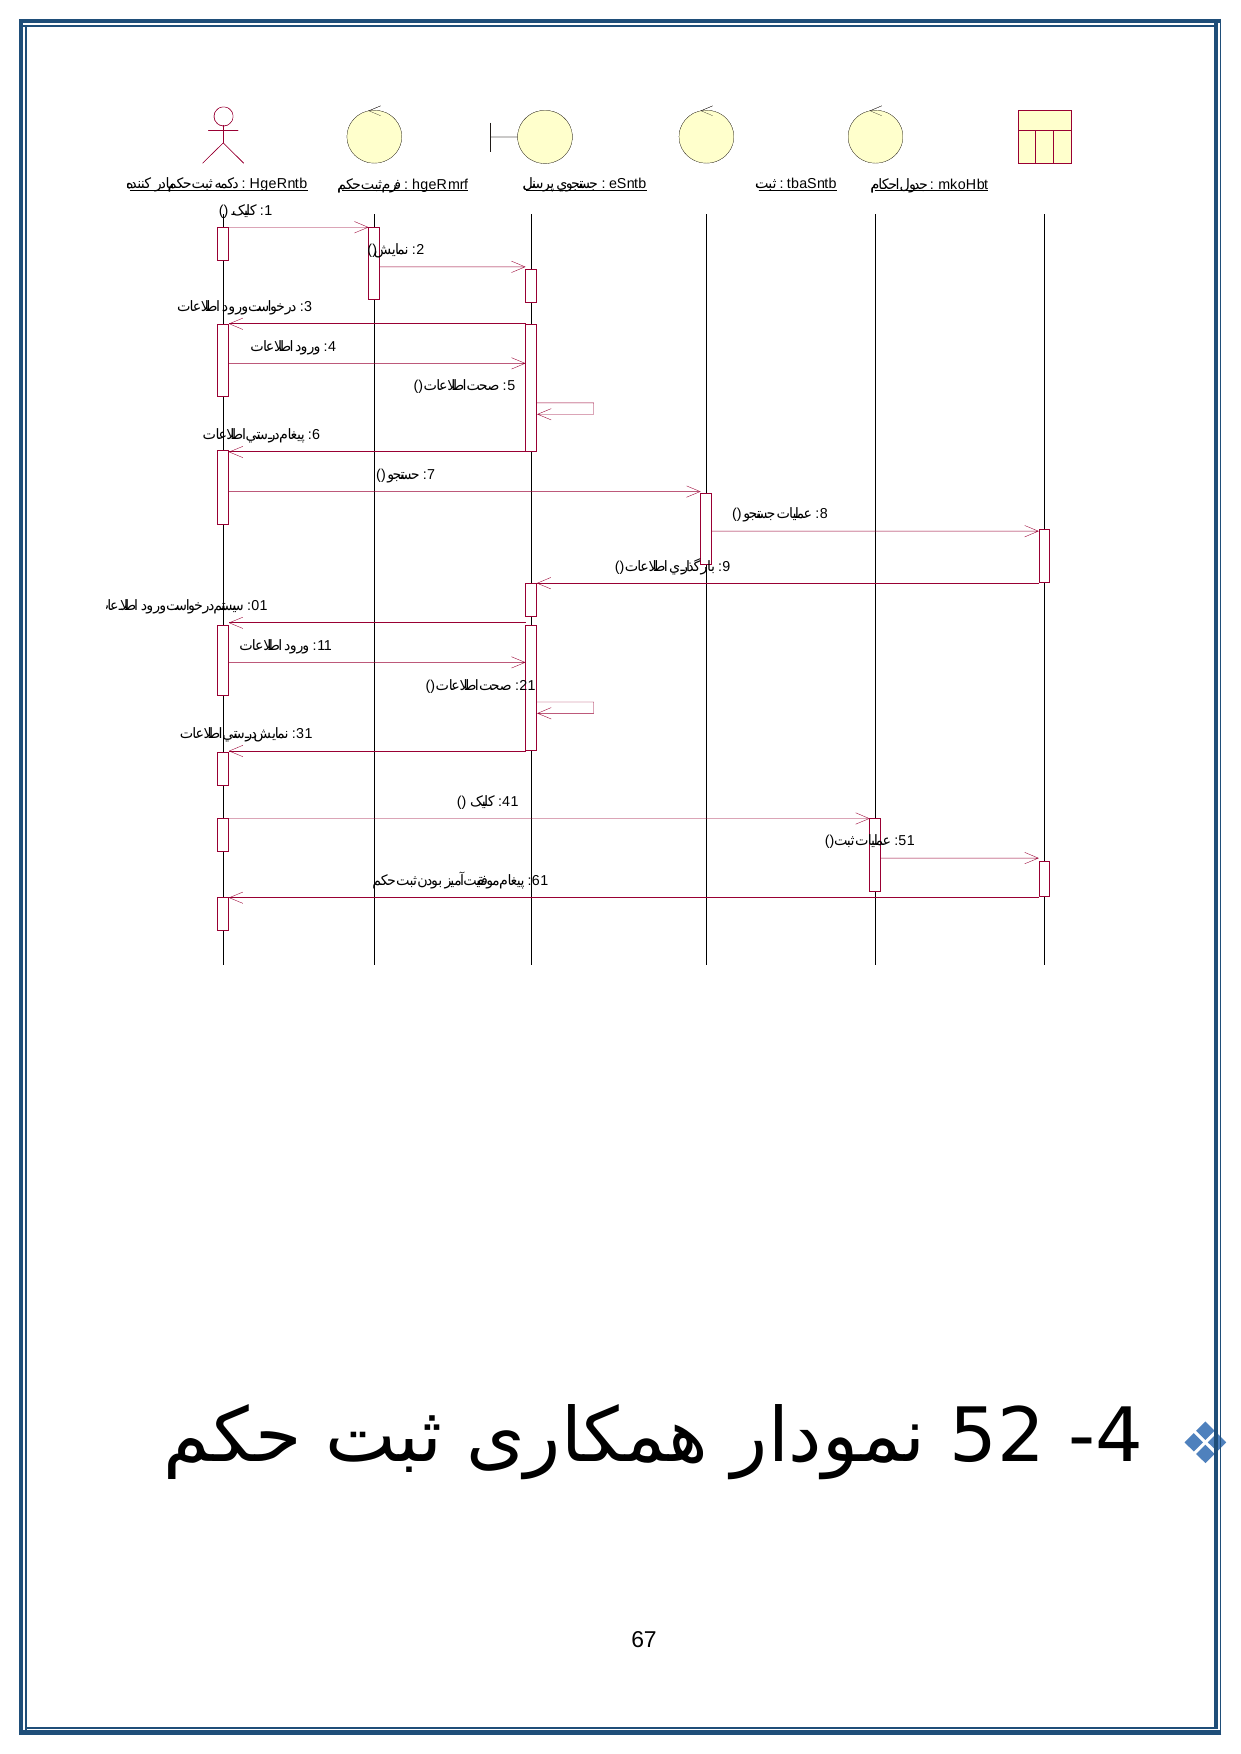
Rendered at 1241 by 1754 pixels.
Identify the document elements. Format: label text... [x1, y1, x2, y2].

list 4- 52 نمودار همکاری ثبت حکم [106, 1392, 1181, 1479]
